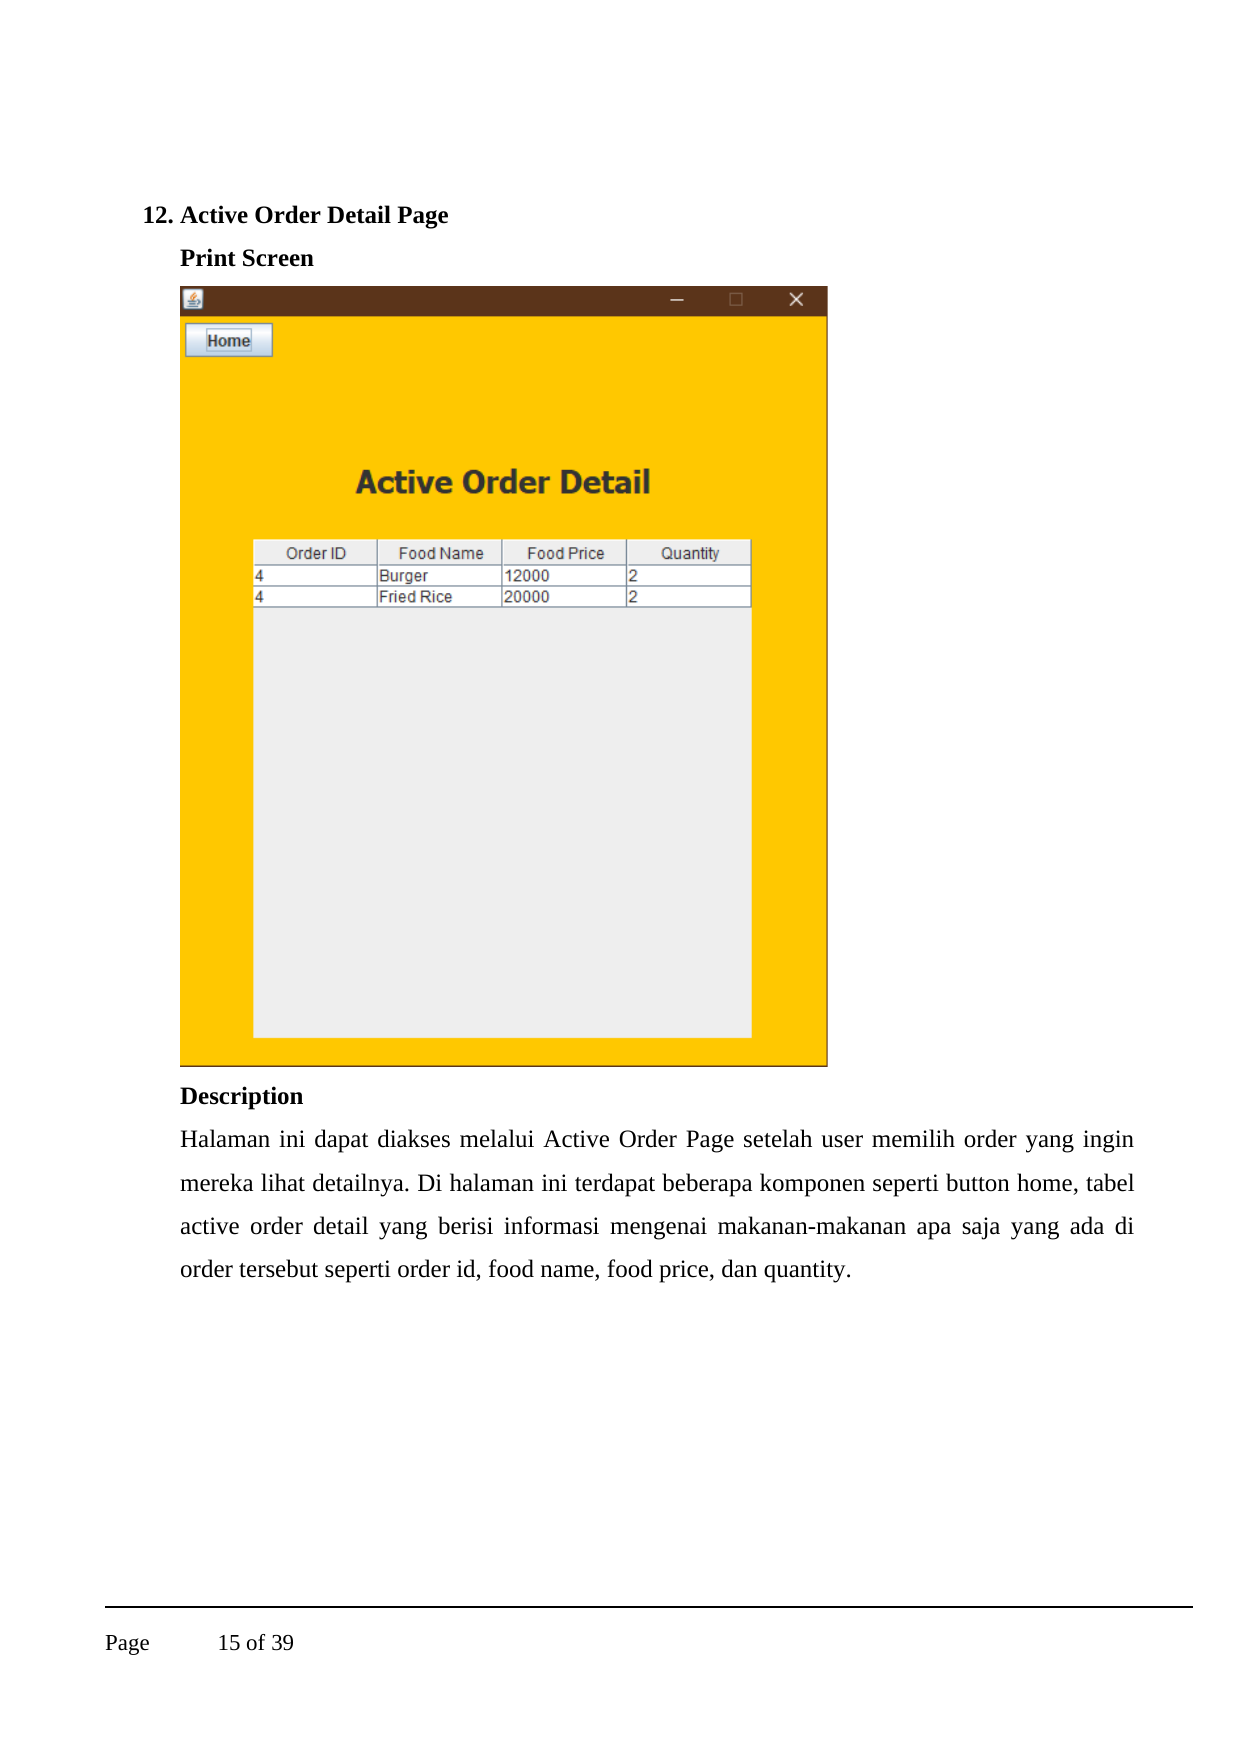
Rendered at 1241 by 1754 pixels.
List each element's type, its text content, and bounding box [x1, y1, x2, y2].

picture [180, 286, 828, 1067]
text Print Screen [180, 243, 1135, 272]
text Halaman ini dapat diakses melalui Active Order Page setelah user memilih order yang ingin mereka lihat detailnya. Di halaman ini terdapat beberapa komponen seperti button home, tabel active order detail yang berisi informasi mengenai makanan-makanan apa saja yang ada di order tersebut seperti order id, food name, food price, dan quantity. [180, 1124, 1135, 1283]
list Active Order Detail Page [142, 200, 1135, 228]
text Description [180, 1081, 1135, 1110]
